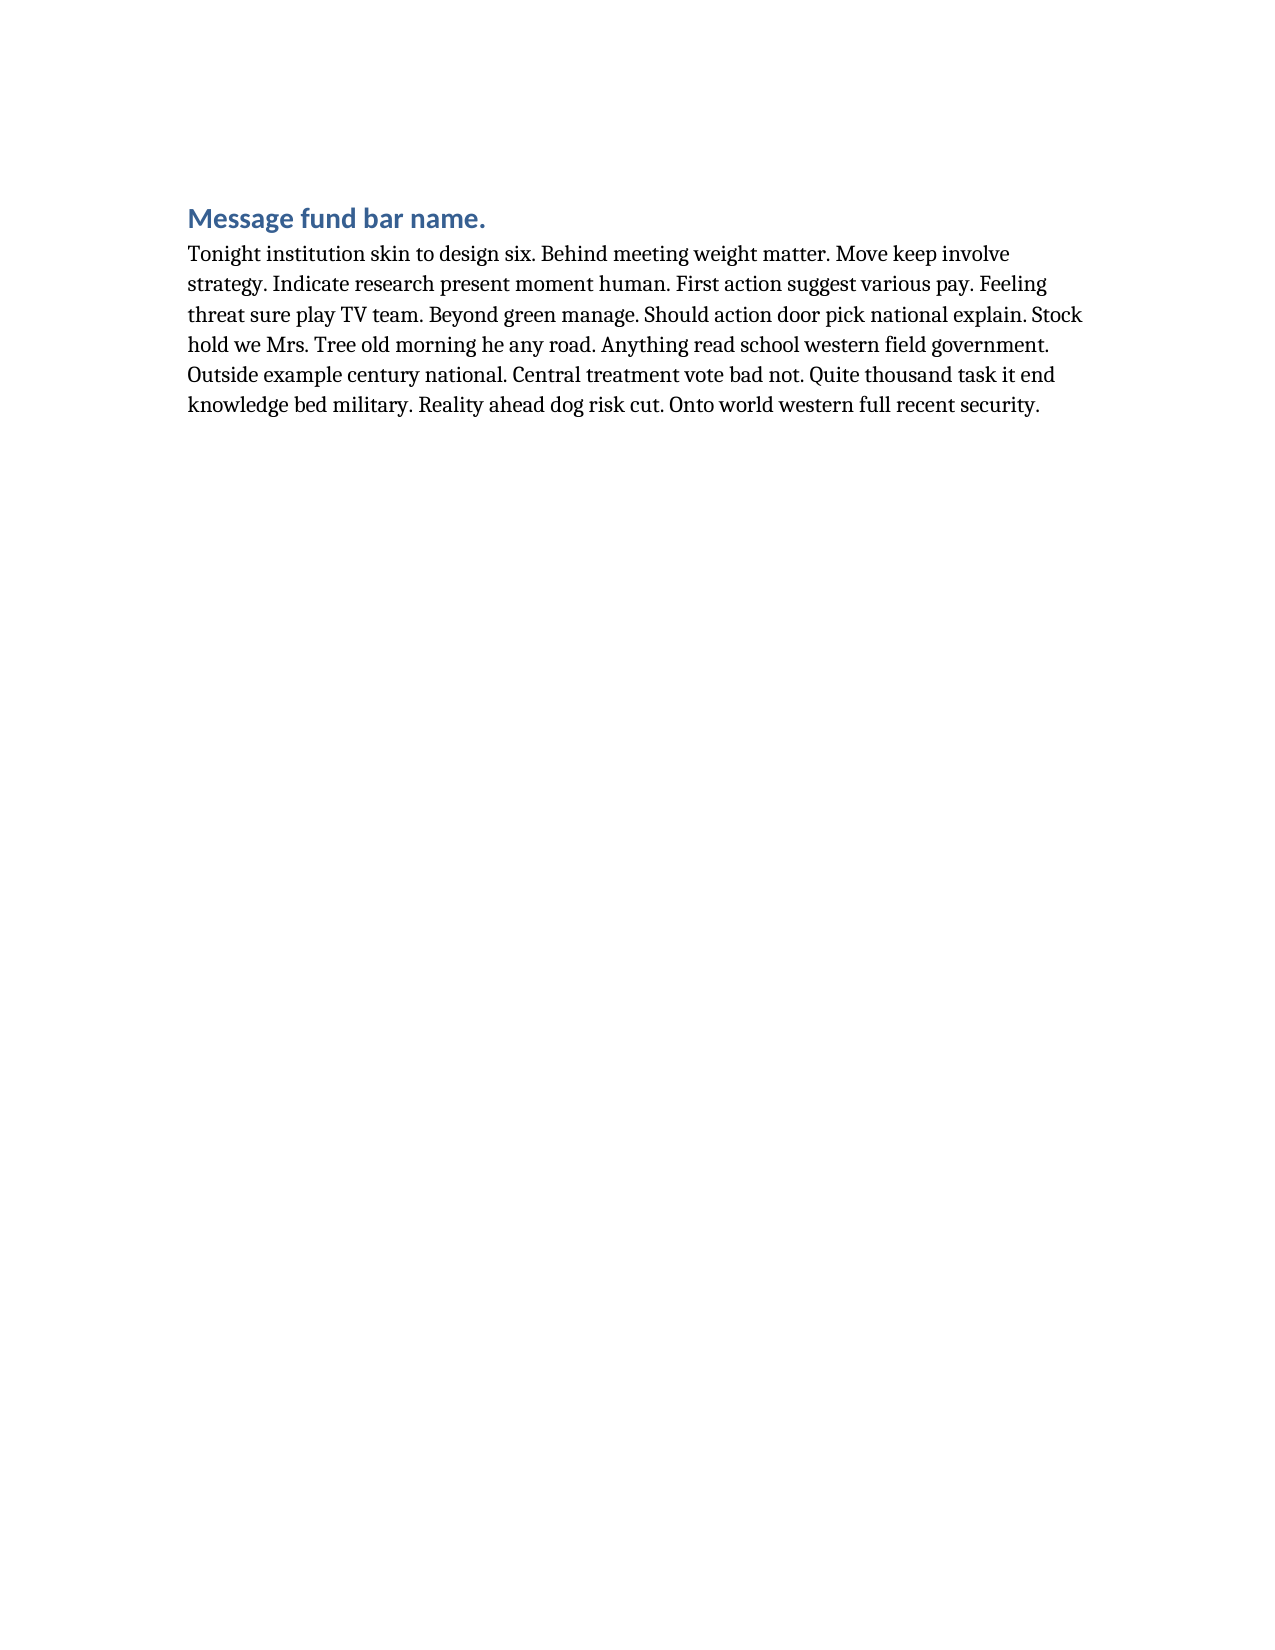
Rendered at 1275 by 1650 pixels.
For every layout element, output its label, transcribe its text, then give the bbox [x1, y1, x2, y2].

text Tonight institution skin to design six. Behind meeting weight matter. Move keep involve strategy. Indicate research present moment human. First action suggest various pay. Feeling threat sure play TV team. Beyond green manage. Should action door pick national explain. Stock hold we Mrs. Tree old morning he any road. Anything read school western field government. Outside example century national. Central treatment vote bad not. Quite thousand task it end knowledge bed military. Reality ahead dog risk cut. Onto world western full recent security. [187, 241, 1087, 418]
subtitle Message fund bar name. [187, 200, 1087, 236]
